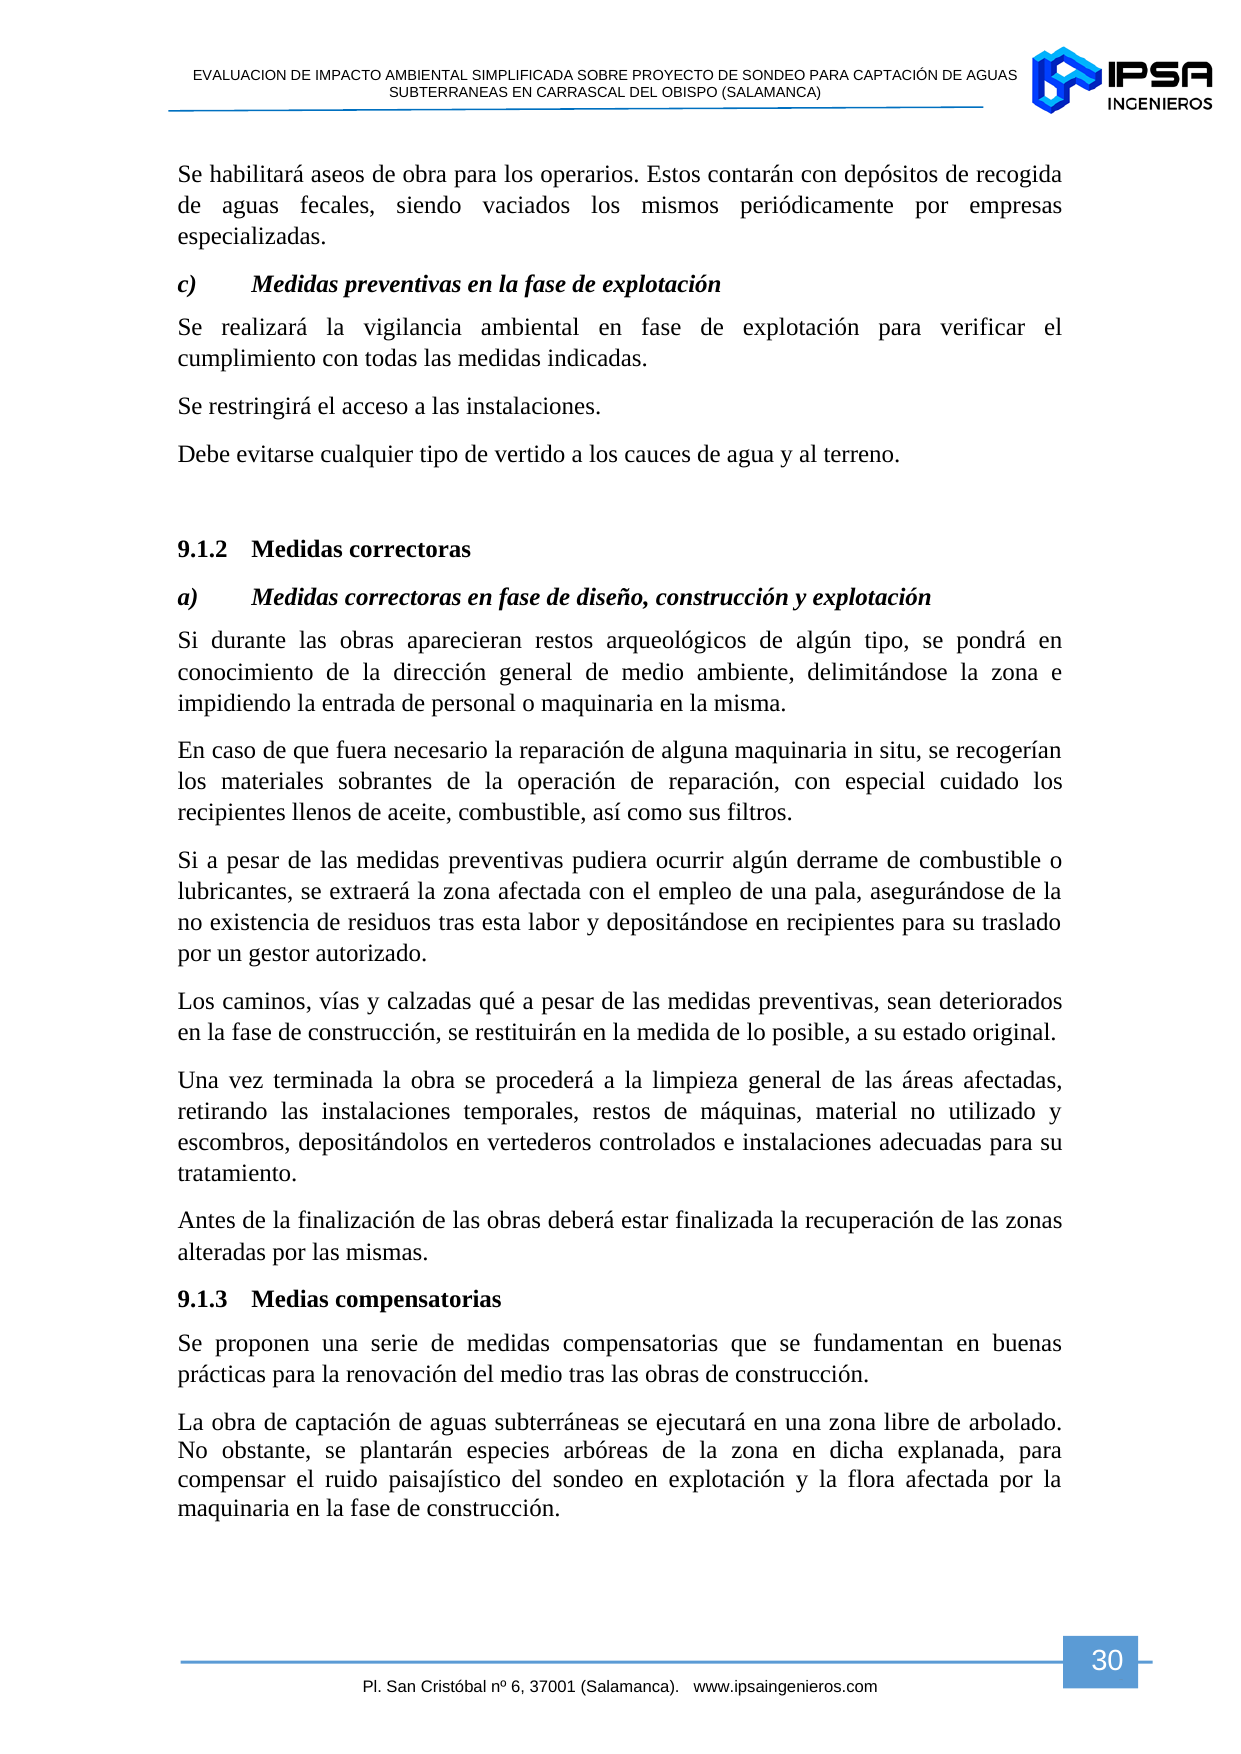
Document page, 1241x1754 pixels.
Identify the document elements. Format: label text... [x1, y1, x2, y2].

text Los caminos, vías y calzadas qué a pesar de las medidas preventivas, sean deteriorados en la fase de construcción, se restituirán en la medida de lo posible, a su estado original. [177, 986, 1063, 1046]
subtitle Medidas correctoras en fase de diseño, construcción y explotación [177, 582, 1063, 611]
text Antes de la finalización de las obras deberá estar finalizada la recuperación de las zonas alteradas por las mismas. [177, 1206, 1063, 1265]
text La obra de captación de aguas subterráneas se ejecutará en una zona libre de arbolado. No obstante, se plantarán especies arbóreas de la zona en dicha explanada, para compensar el ruido paisajístico del sondeo en explotación y la flora afectada por la maquinaria en la fase de construcción. [177, 1407, 1063, 1522]
picture [1024, 36, 1218, 115]
text Una vez terminada la obra se procederá a la limpieza general de las áreas afectadas, retirando las instalaciones temporales, restos de máquinas, material no utilizado y escombros, depositándolos en vertederos controlados e instalaciones adecuadas para su tratamiento. [177, 1065, 1063, 1187]
text Si a pesar de las medidas preventivas pudiera ocurrir algún derrame de combustible o lubricantes, se extraerá la zona afectada con el empleo de una pala, asegurándose de la no existencia de residuos tras esta labor y depositándose en recipientes para su traslado por un gestor autorizado. [177, 845, 1063, 967]
text Debe evitarse cualquier tipo de vertido a los cauces de agua y al terreno. [177, 439, 1063, 468]
text Si durante las obras aparecieran restos arqueológicos de algún tipo, se pondrá en conocimiento de la dirección general de medio ambiente, delimitándose la zona e impidiendo la entrada de personal o maquinaria en la misma. [177, 626, 1063, 716]
text En caso de que fuera necesario la reparación de alguna maquinaria in situ, se recogerían los materiales sobrantes de la operación de reparación, con especial cuidado los recipientes llenos de aceite, combustible, así como sus filtros. [177, 735, 1063, 826]
subtitle Medidas preventivas en la fase de explotación [177, 269, 1063, 298]
text Se restringirá el acceso a las instalaciones. [177, 391, 1063, 420]
subtitle Medidas correctoras [177, 534, 1063, 563]
text Se realizará la vigilancia ambiental en fase de explotación para verificar el cumplimiento con todas las medidas indicadas. [177, 312, 1063, 372]
text Se habilitará aseos de obra para los operarios. Estos contarán con depósitos de recogida de aguas fecales, siendo vaciados los mismos periódicamente por empresas especializadas. [177, 159, 1063, 250]
subtitle Medias compensatorias [177, 1284, 1063, 1313]
text Se proponen una serie de medidas compensatorias que se fundamentan en buenas prácticas para la renovación del medio tras las obras de construcción. [177, 1328, 1063, 1388]
